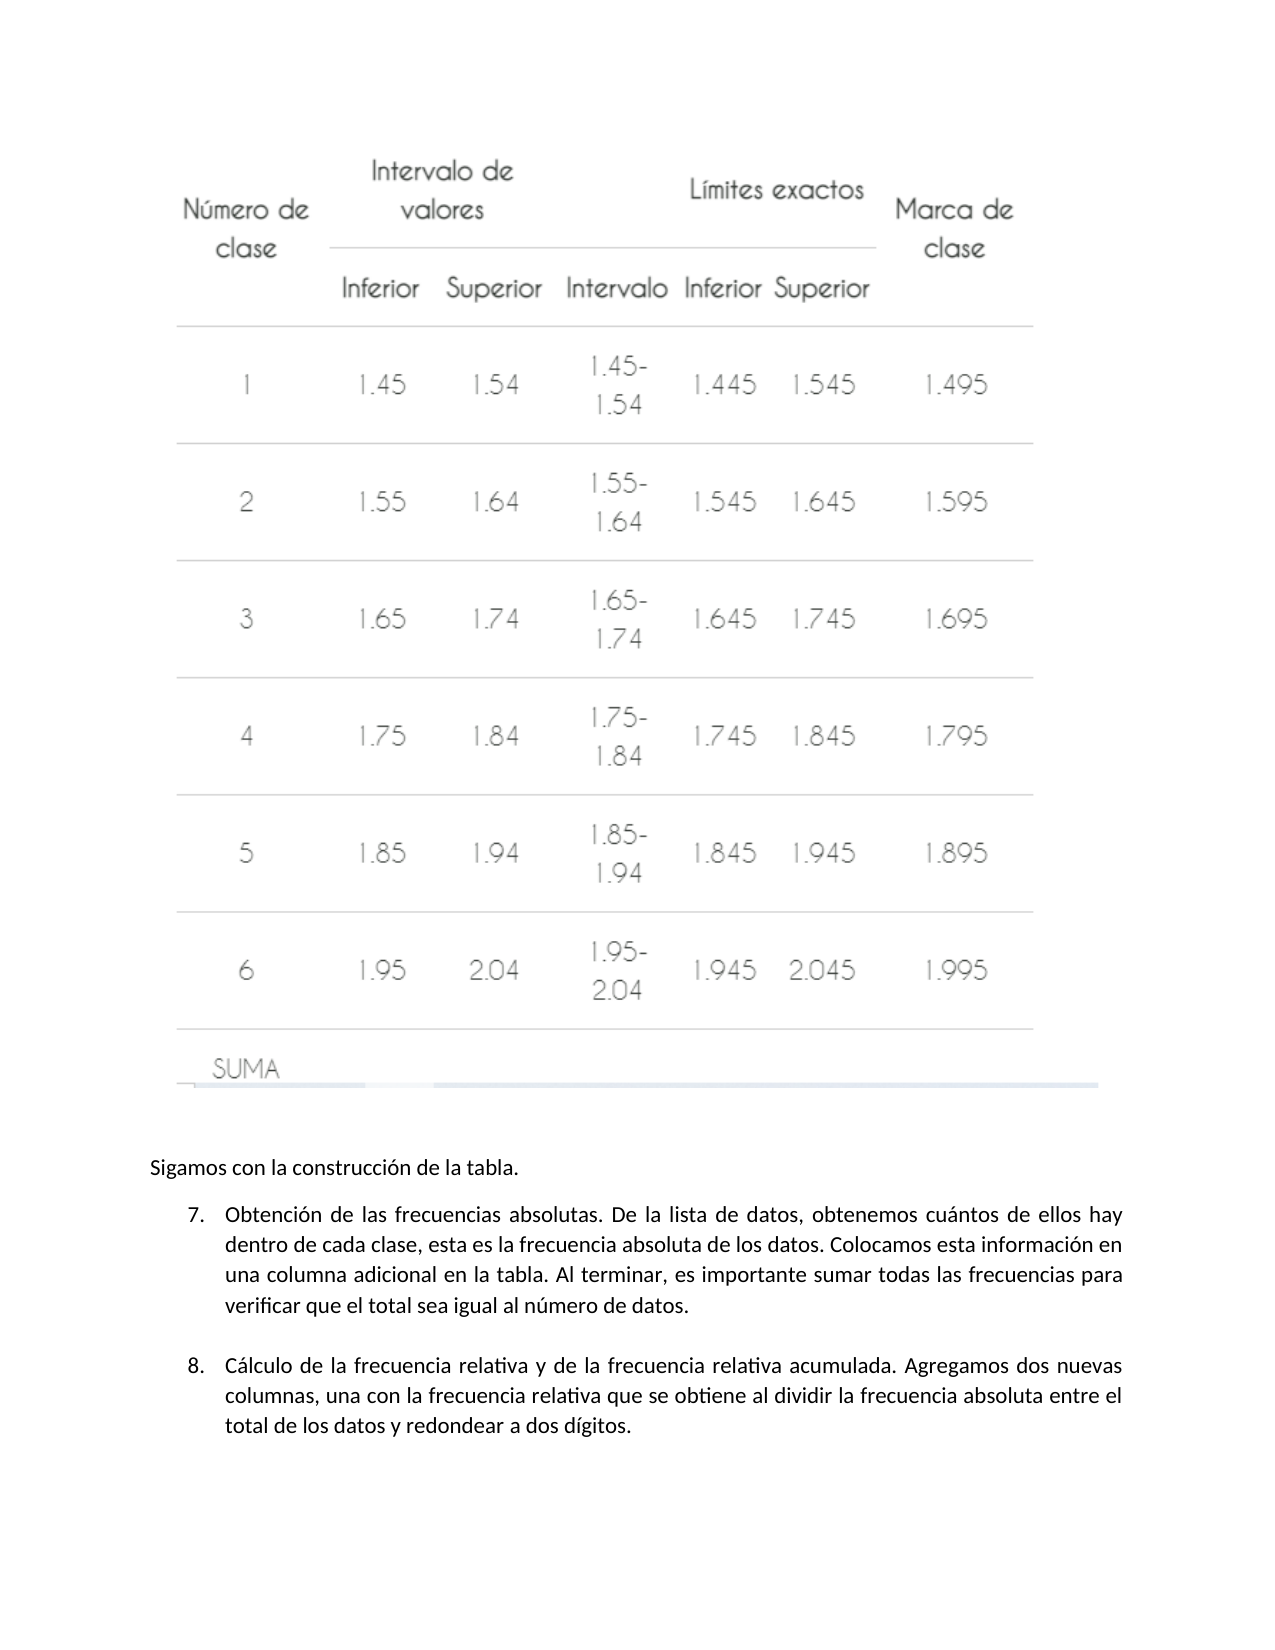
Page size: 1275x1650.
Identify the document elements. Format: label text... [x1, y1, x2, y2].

picture [176, 150, 1099, 1088]
text Sigamos con la construcción de la tabla. [150, 1153, 1125, 1181]
list Cálculo de la frecuencia relativa y de la frecuencia relativa acumulada. Agregamos dos nuevas columnas, una con la frecuencia relativa que se obtiene al dividir la frecuencia absoluta entre el total de los datos y redondear a dos dígitos. [187, 1351, 1125, 1439]
list Obtención de las frecuencias absolutas. De la lista de datos, obtenemos cuántos de ellos hay dentro de cada clase, esta es la frecuencia absoluta de los datos. Colocamos esta información en una columna adicional en la tabla. Al terminar, es importante sumar todas las frecuencias para verificar que el total sea igual al número de datos. [187, 1200, 1125, 1319]
